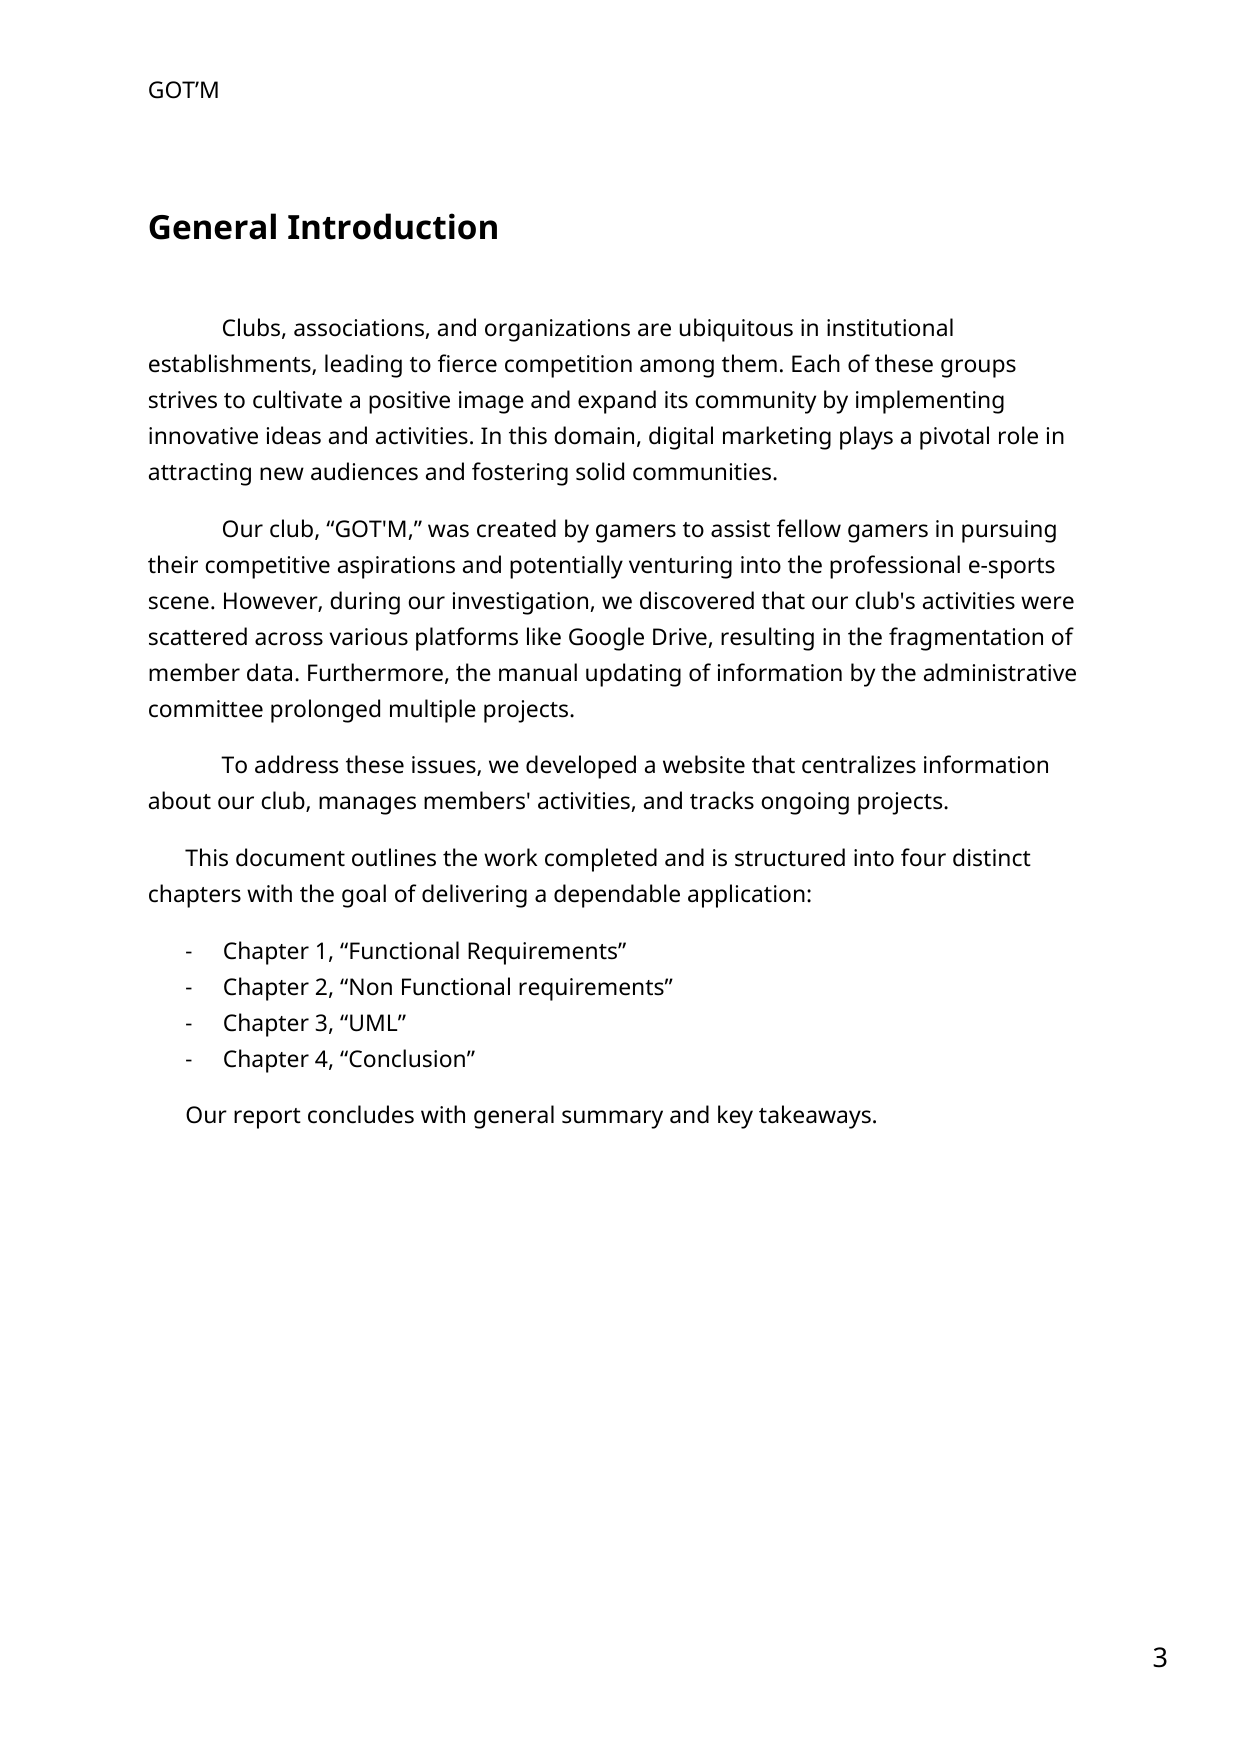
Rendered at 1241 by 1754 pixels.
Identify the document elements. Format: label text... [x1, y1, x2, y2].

text Our club, “GOT'M,” was created by gamers to assist fellow gamers in pursuing their competitive aspirations and potentially venturing into the professional e-sports scene. However, during our investigation, we discovered that our club's activities were scattered across various platforms like Google Drive, resulting in the fragmentation of member data. Furthermore, the manual updating of information by the administrative committee prolonged multiple projects. [148, 513, 1093, 724]
list Chapter 4, “Conclusion” [185, 1043, 1093, 1074]
text Clubs, associations, and organizations are ubiquitous in institutional establishments, leading to fierce competition among them. Each of these groups strives to cultivate a positive image and expand its community by implementing innovative ideas and activities. In this domain, digital marketing plays a pivotal role in attracting new audiences and fostering solid communities. [148, 312, 1093, 487]
text To address these issues, we developed a website that centralizes information about our club, manages members' activities, and tracks ongoing projects. [148, 749, 1093, 817]
text This document outlines the work completed and is structured into four distinct chapters with the goal of delivering a dependable application: [148, 842, 1093, 909]
text Our report concludes with general summary and key takeaways. [185, 1099, 1093, 1131]
list Chapter 1, “Functional Requirements” [185, 935, 1093, 966]
subtitle General Introduction [148, 203, 1093, 249]
list Chapter 3, “UML” [185, 1007, 1093, 1038]
list Chapter 2, “Non Functional requirements” [185, 971, 1093, 1002]
